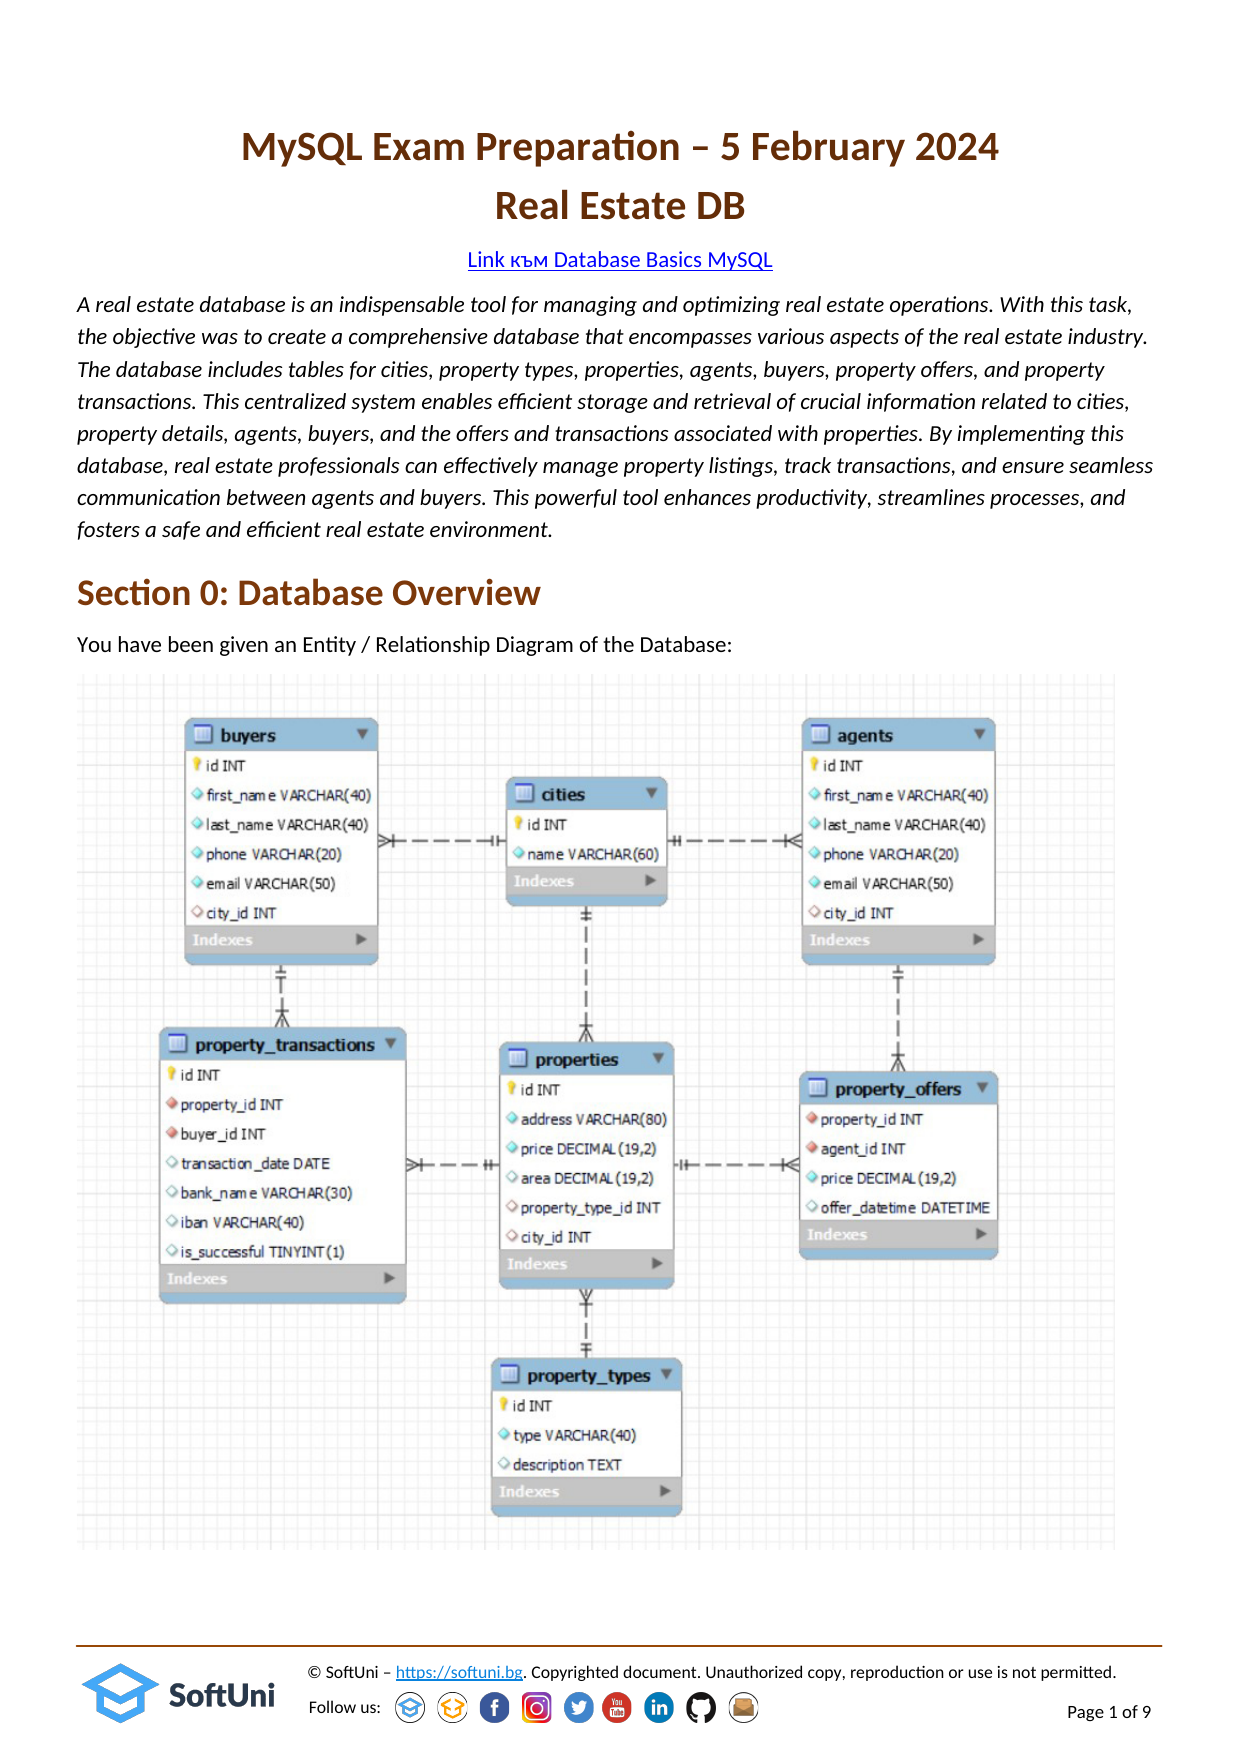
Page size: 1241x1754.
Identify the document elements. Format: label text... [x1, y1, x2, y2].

picture [395, 1692, 425, 1723]
text You have been given an Entity / Relationship Diagram of the Database: [77, 630, 1163, 658]
picture [602, 1692, 632, 1723]
picture [728, 1692, 759, 1723]
picture [437, 1692, 468, 1723]
picture [76, 674, 1115, 1550]
picture [665, 1714, 674, 1723]
picture [75, 1658, 281, 1729]
picture [522, 1692, 552, 1723]
picture [644, 1692, 653, 1701]
picture [479, 1692, 510, 1723]
picture [644, 1714, 653, 1723]
subtitle Section 0: Database Overview [77, 569, 1163, 614]
subtitle MySQL Exam Preparation – 5 February 2024 Real Estate DB [77, 120, 1163, 230]
picture [686, 1692, 716, 1723]
picture [665, 1692, 674, 1701]
text Link към Database Basics MySQL [77, 246, 1163, 274]
text A real estate database is an indispensable tool for managing and optimizing real estate operations. With this task, the objective was to create a comprehensive database that encompasses various aspects of the real estate industry. The database includes tables for cities, property types, properties, agents, buyers, property offers, and property transactions. This centralized system enables efficient storage and retrieval of crucial information related to cities, property details, agents, buyers, and the offers and transactions associated with properties. By implementing this database, real estate professionals can effectively manage property listings, track transactions, and ensure seamless communication between agents and buyers. This powerful tool enhances productivity, streamlines processes, and fosters a safe and efficient real estate environment. [77, 290, 1163, 544]
picture [564, 1692, 594, 1723]
picture [658, 1705, 667, 1714]
